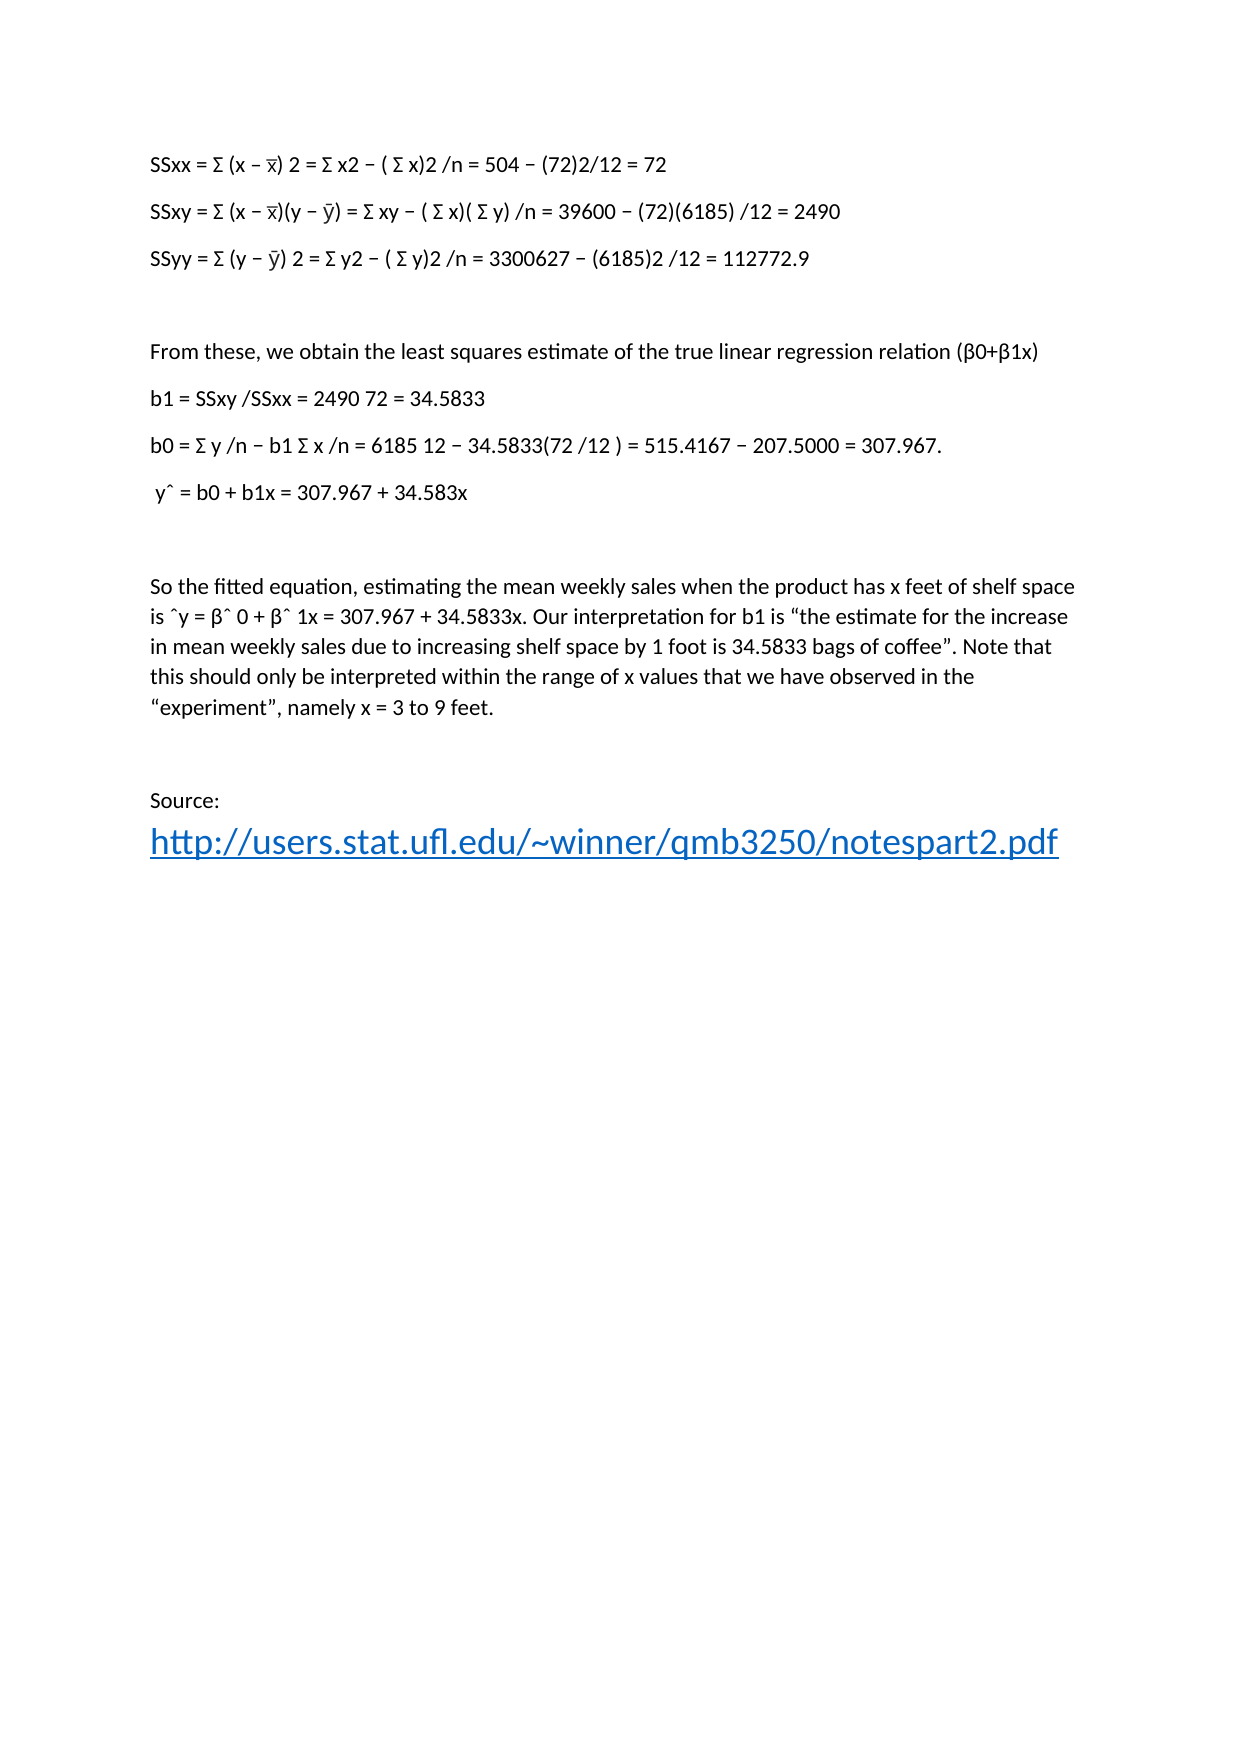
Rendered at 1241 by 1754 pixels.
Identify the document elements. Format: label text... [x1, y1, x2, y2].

text SSxx = Σ (x – x̅) 2 = Σ x2 − ( Σ x)2 /n = 504 − (72)2/12 = 72 [150, 150, 1090, 178]
text yˆ = b0 + b1x = 307.967 + 34.583x [150, 478, 1090, 506]
text So the fitted equation, estimating the mean weekly sales when the product has x feet of shelf space is ˆy = βˆ 0 + βˆ 1x = 307.967 + 34.5833x. Our interpretation for b1 is “the estimate for the increase in mean weekly sales due to increasing shelf space by 1 foot is 34.5833 bags of coffee”. Note that this should only be interpreted within the range of x values that we have observed in the “experiment”, namely x = 3 to 9 feet. [150, 572, 1090, 721]
text b0 = Σ y /n − b1 Σ x /n = 6185 12 − 34.5833(72 /12 ) = 515.4167 − 207.5000 = 307.967. [150, 431, 1090, 459]
text SSyy = Σ (y − ȳ) 2 = Σ y2 − ( Σ y)2 /n = 3300627 − (6185)2 /12 = 112772.9 [150, 244, 1090, 272]
text From these, we obtain the least squares estimate of the true linear regression relation (β0+β1x) [150, 337, 1090, 366]
text SSxy = Σ (x − x̅)(y − ȳ) = Σ xy − ( Σ x)( Σ y) /n = 39600 − (72)(6185) /12 = 2490 [150, 197, 1090, 225]
text Source: http://users.stat.ufl.edu/~winner/qmb3250/notespart2.pdf [150, 786, 1090, 864]
text b1 = SSxy /SSxx = 2490 72 = 34.5833 [150, 384, 1090, 412]
